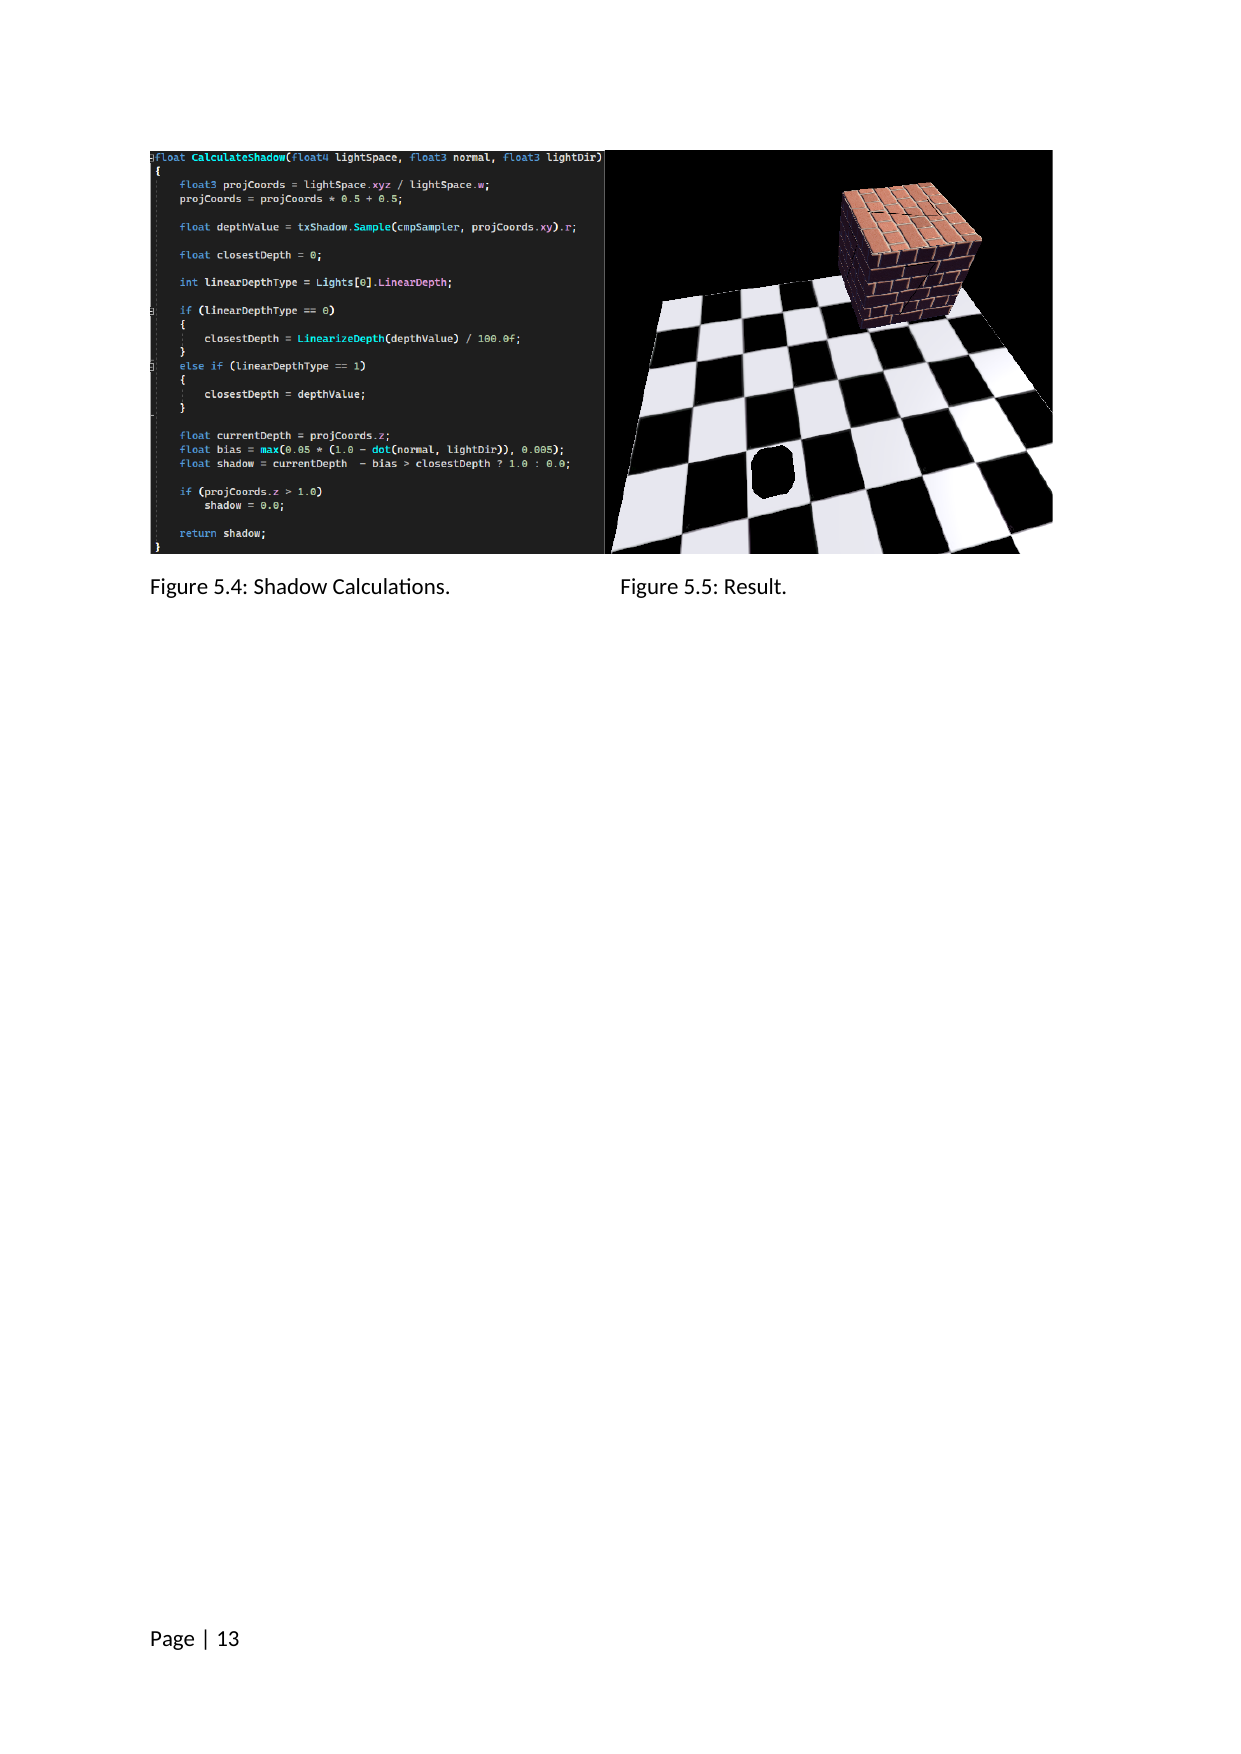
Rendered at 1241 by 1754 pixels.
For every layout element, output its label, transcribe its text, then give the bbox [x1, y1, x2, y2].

picture [150, 150, 1053, 554]
text Figure 5.4: Shadow Calculations. Figure 5.5: Result. [150, 572, 1090, 600]
